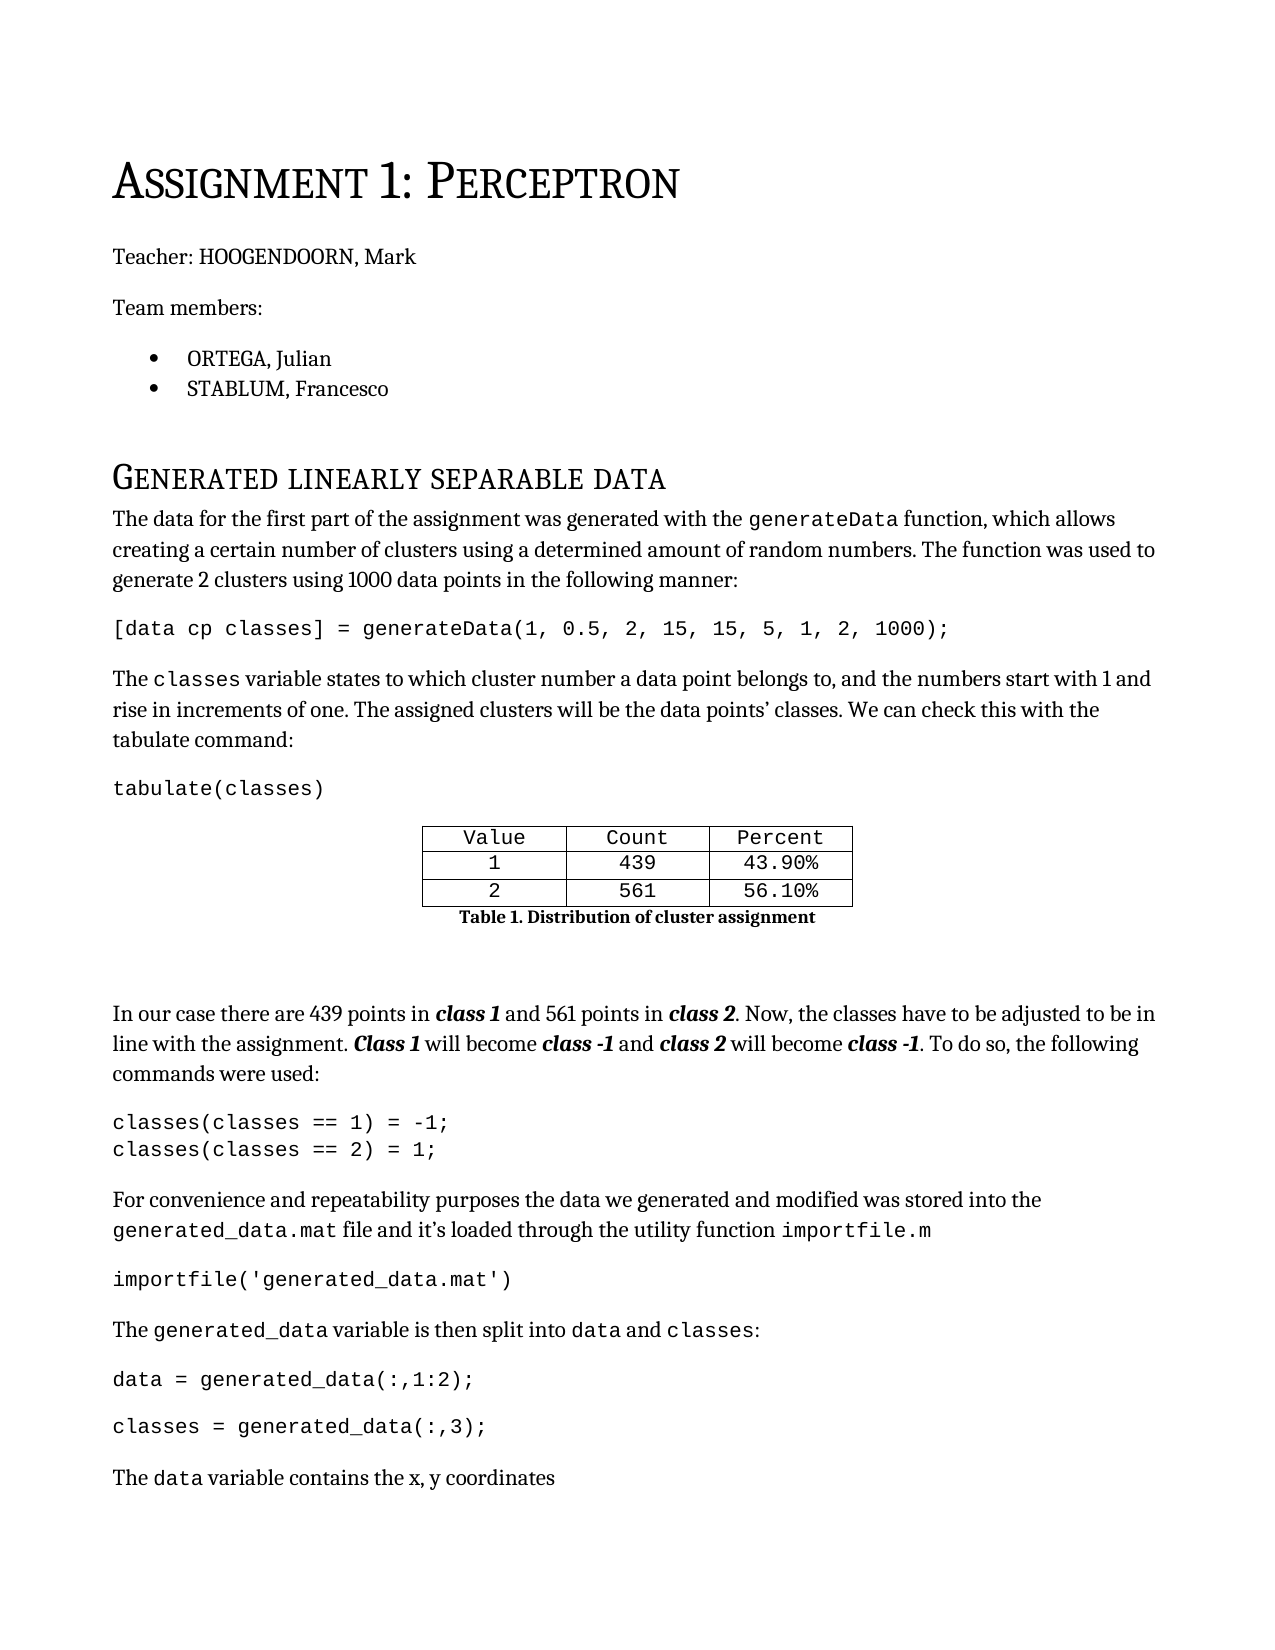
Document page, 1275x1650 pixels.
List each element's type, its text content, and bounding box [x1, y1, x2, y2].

list STABLUM, Francesco [150, 376, 1162, 402]
table_cell 439 [567, 852, 709, 878]
text In our case there are 439 points in class 1 and 561 points in class 2. Now, the classes have to be adjusted to be in line with the assignment. Class 1 will become class -1 and class 2 will become class -1. To do so, the following commands were used: [112, 1000, 1162, 1087]
table_cell 43.90% [710, 852, 852, 878]
text The data for the first part of the assignment was generated with the generateData function, which allows creating a certain number of clusters using a determined amount of random numbers. The function was used to generate 2 clusters using 1000 data points in the following manner: [112, 506, 1162, 593]
text For convenience and repeatability purposes the data we generated and modified was stored into the generated_data.mat file and it’s loaded through the utility function importfile.m [112, 1187, 1162, 1244]
text classes(classes == 2) = 1; [112, 1139, 1162, 1163]
table_header Count [567, 827, 709, 851]
text tabulate(classes) [112, 778, 1162, 801]
text The data variable contains the x, y coordinates [112, 1464, 1162, 1491]
text [data cp classes] = generateData(1, 0.5, 2, 15, 15, 5, 1, 2, 1000); [112, 618, 1162, 641]
title Assignment 1: Perceptron [112, 150, 1162, 212]
list ORTEGA, Julian [150, 346, 1162, 372]
text The generated_data variable is then split into data and classes: [112, 1317, 1162, 1344]
text The classes variable states to which cluster number a data point belongs to, and the numbers start with 1 and rise in increments of one. The assigned clusters will be the data points’ classes. We can check this with the tabulate command: [112, 666, 1162, 753]
table_header Percent [710, 827, 852, 851]
text data = generated_data(:,1:2); [112, 1368, 1162, 1392]
table_cell 56.10% [710, 880, 852, 906]
text importfile('generated_data.mat') [112, 1269, 1162, 1292]
table_cell 2 [423, 880, 566, 906]
table_cell 561 [567, 880, 709, 906]
subtitle Generated linearly separable data [112, 456, 1162, 499]
text Team members: [112, 294, 1162, 321]
text Teacher: HOOGENDOORN, Mark [112, 243, 1162, 270]
table_header Value [423, 827, 566, 851]
text classes(classes == 1) = -1; [112, 1112, 1162, 1135]
text Table 1. Distribution of cluster assignment [112, 907, 1162, 928]
text classes = generated_data(:,3); [112, 1417, 1162, 1440]
table_cell 1 [423, 852, 566, 878]
